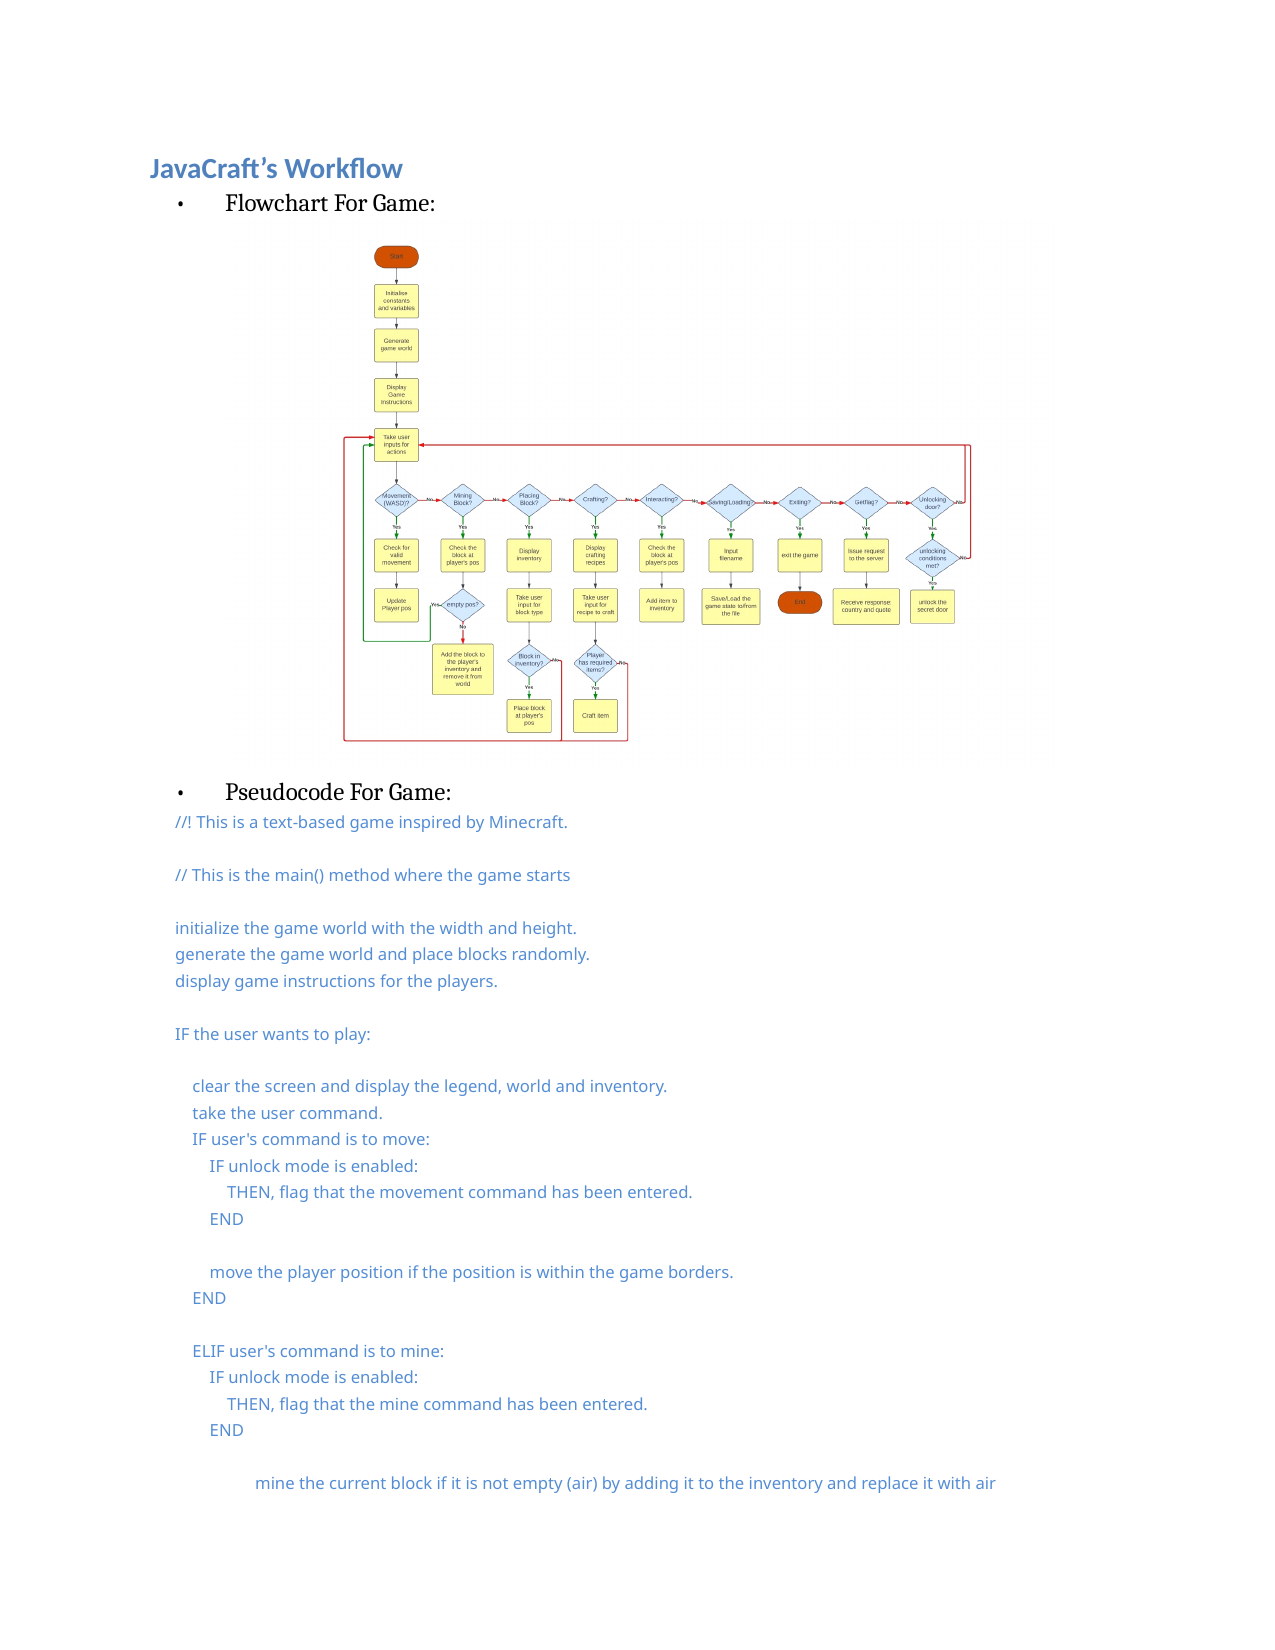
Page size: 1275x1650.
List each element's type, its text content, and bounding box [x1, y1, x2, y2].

text // This is the main() method where the game starts [175, 863, 1125, 886]
text move the player position if the position is within the game borders. [175, 1260, 1125, 1283]
text JavaCraft’s Workflow [150, 150, 1125, 186]
text ELIF user's command is to mine: [175, 1340, 1125, 1362]
text display game instructions for the players. [175, 969, 1125, 992]
text mine the current block if it is not empty (air) by adding it to the inventory and replace it with air [255, 1472, 1125, 1495]
text IF unlock mode is enabled: [175, 1366, 1125, 1389]
text END [175, 1419, 1125, 1442]
text initialize the game world with the width and height. [175, 916, 1125, 939]
text IF the user wants to play: [175, 1022, 1125, 1045]
text //! This is a text-based game inspired by Minecraft. [175, 811, 1125, 833]
text THEN, flag that the movement command has been entered. [175, 1181, 1125, 1204]
picture [225, 218, 1054, 771]
text take the user command. [175, 1102, 1125, 1124]
text END [175, 1207, 1125, 1230]
text THEN, flag that the mine command has been entered. [175, 1393, 1125, 1415]
text IF user's command is to move: [175, 1128, 1125, 1151]
text clear the screen and display the legend, world and inventory. [175, 1075, 1125, 1098]
text IF unlock mode is enabled: [175, 1154, 1125, 1177]
list Pseudocode For Game: [175, 778, 1125, 807]
text END [175, 1287, 1125, 1309]
text generate the game world and place blocks randomly. [175, 943, 1125, 966]
